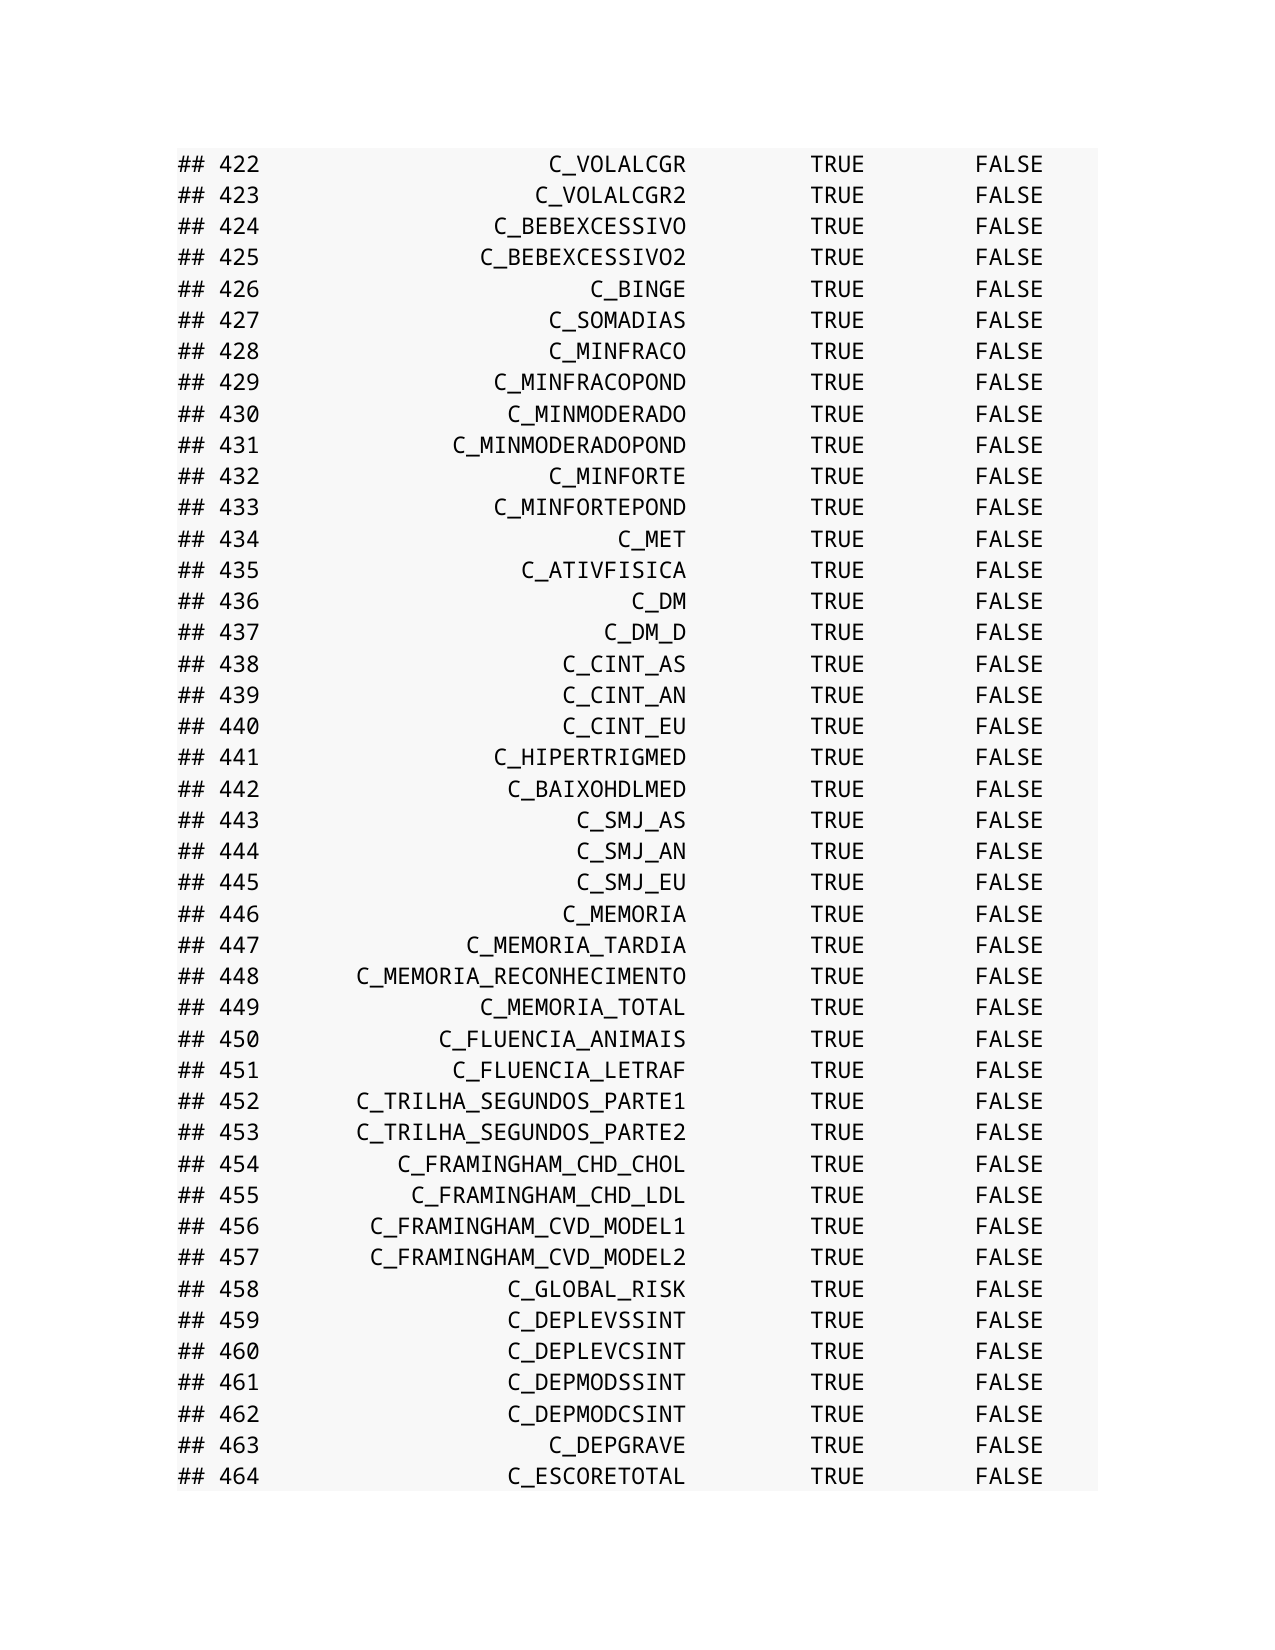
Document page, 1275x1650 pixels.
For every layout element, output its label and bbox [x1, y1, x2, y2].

text [177, 148, 1098, 1491]
